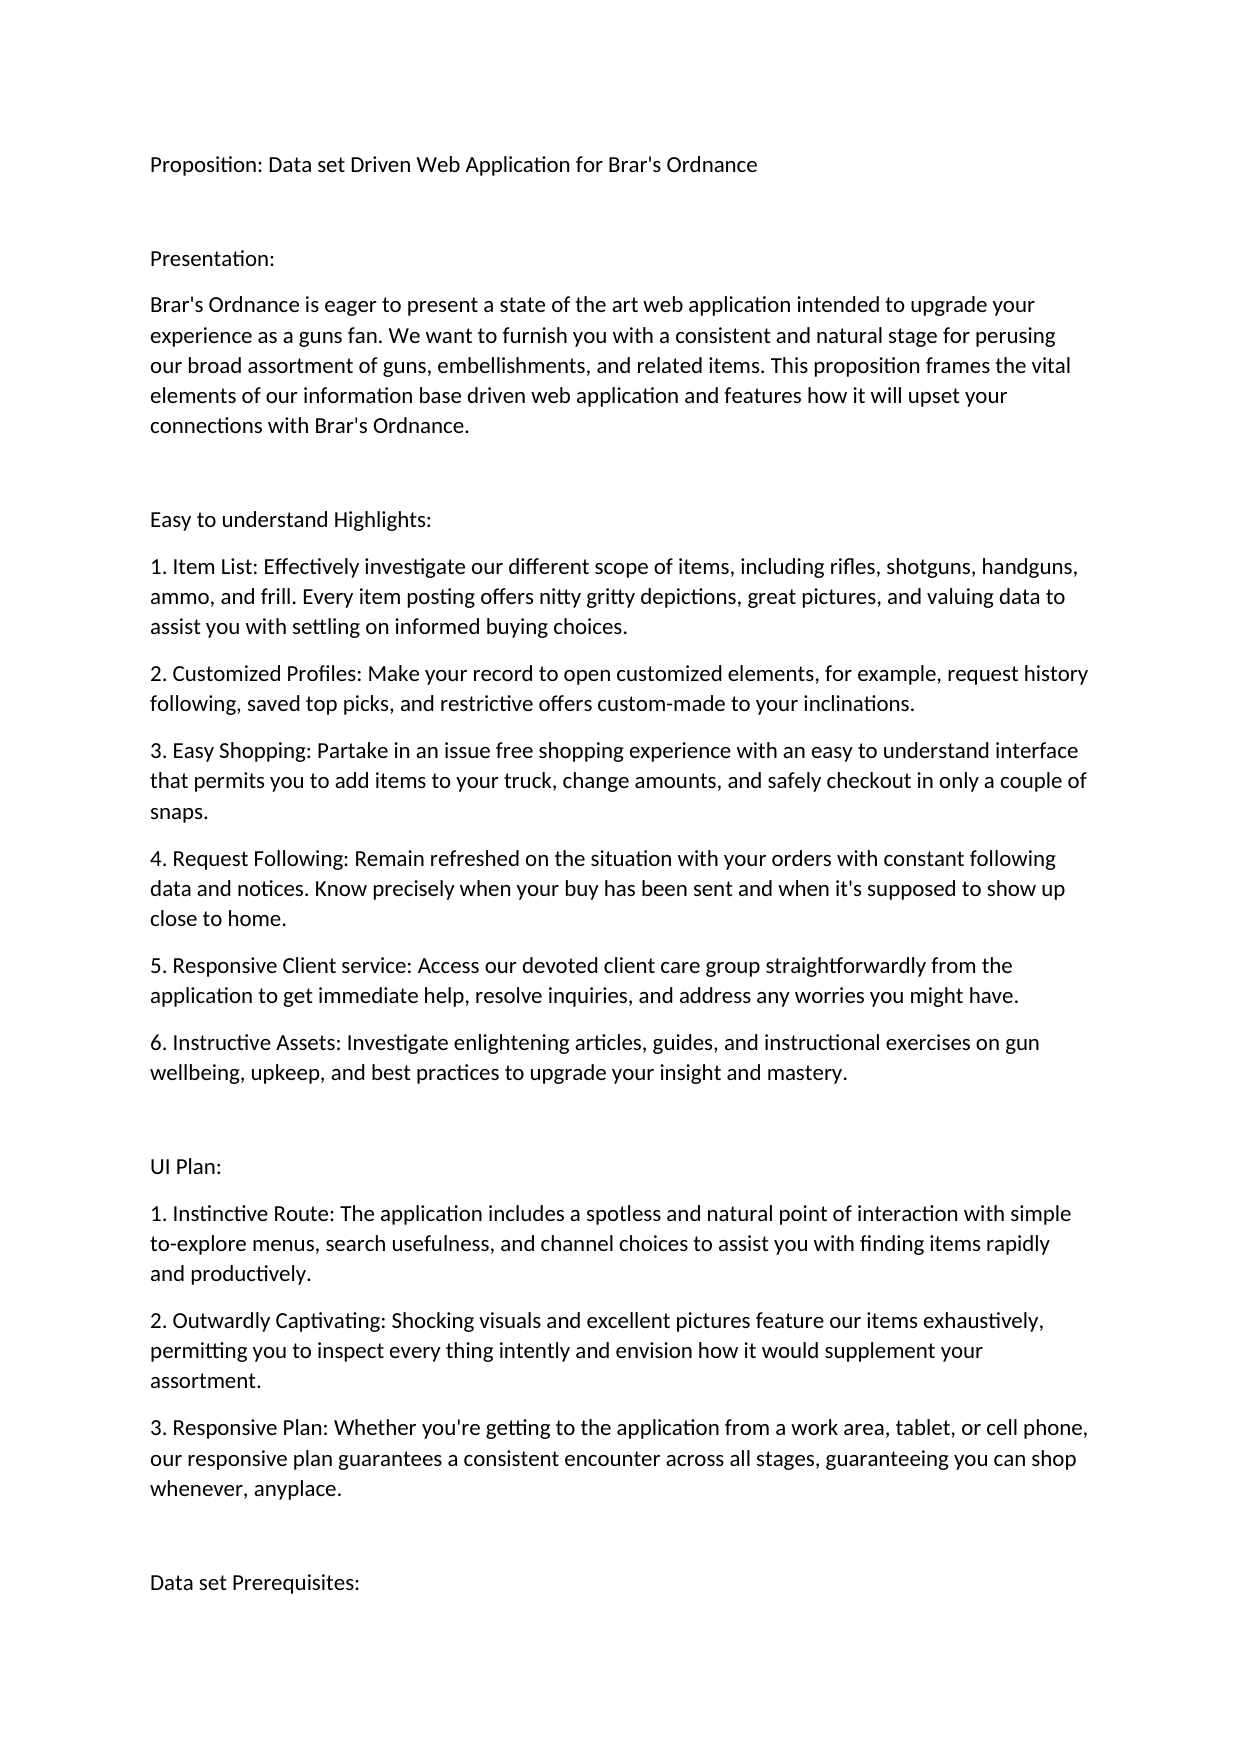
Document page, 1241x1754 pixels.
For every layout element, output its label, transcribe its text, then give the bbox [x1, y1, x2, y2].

text 1. Item List: Effectively investigate our different scope of items, including rifles, shotguns, handguns, ammo, and frill. Every item posting offers nitty gritty depictions, great pictures, and valuing data to assist you with settling on informed buying choices. [150, 552, 1090, 641]
text 6. Instructive Assets: Investigate enlightening articles, guides, and instructional exercises on gun wellbeing, upkeep, and best practices to upgrade your insight and mastery. [150, 1028, 1090, 1086]
text 2. Customized Profiles: Make your record to open customized elements, for example, request history following, saved top picks, and restrictive offers custom-made to your inclinations. [150, 659, 1090, 718]
text 2. Outwardly Captivating: Shocking visuals and excellent pictures feature our items exhaustively, permitting you to inspect every thing intently and envision how it would supplement your assortment. [150, 1306, 1090, 1395]
text 1. Instinctive Route: The application includes a spotless and natural point of interaction with simple to-explore menus, search usefulness, and channel choices to assist you with finding items rapidly and productively. [150, 1199, 1090, 1287]
text Easy to understand Highlights: [150, 505, 1090, 533]
text Proposition: Data set Driven Web Application for Brar's Ordnance [150, 150, 1090, 178]
text Presentation: [150, 244, 1090, 272]
text UI Plan: [150, 1152, 1090, 1180]
text 4. Request Following: Remain refreshed on the situation with your orders with constant following data and notices. Know precisely when your buy has been sent and when it's supposed to show up close to home. [150, 844, 1090, 932]
text Brar's Ordnance is eager to present a state of the art web application intended to upgrade your experience as a guns fan. We want to furnish you with a consistent and natural stage for perusing our broad assortment of guns, embellishments, and related items. This proposition frames the vital elements of our information base driven web application and features how it will upset your connections with Brar's Ordnance. [150, 291, 1090, 439]
text Data set Prerequisites: [150, 1568, 1090, 1596]
text 5. Responsive Client service: Access our devoted client care group straightforwardly from the application to get immediate help, resolve inquiries, and address any worries you might have. [150, 951, 1090, 1009]
text 3. Easy Shopping: Partake in an issue free shopping experience with an easy to understand interface that permits you to add items to your truck, change amounts, and safely checkout in only a couple of snaps. [150, 736, 1090, 825]
text 3. Responsive Plan: Whether you're getting to the application from a work area, tablet, or cell phone, our responsive plan guarantees a consistent encounter across all stages, guaranteeing you can shop whenever, anyplace. [150, 1413, 1090, 1502]
